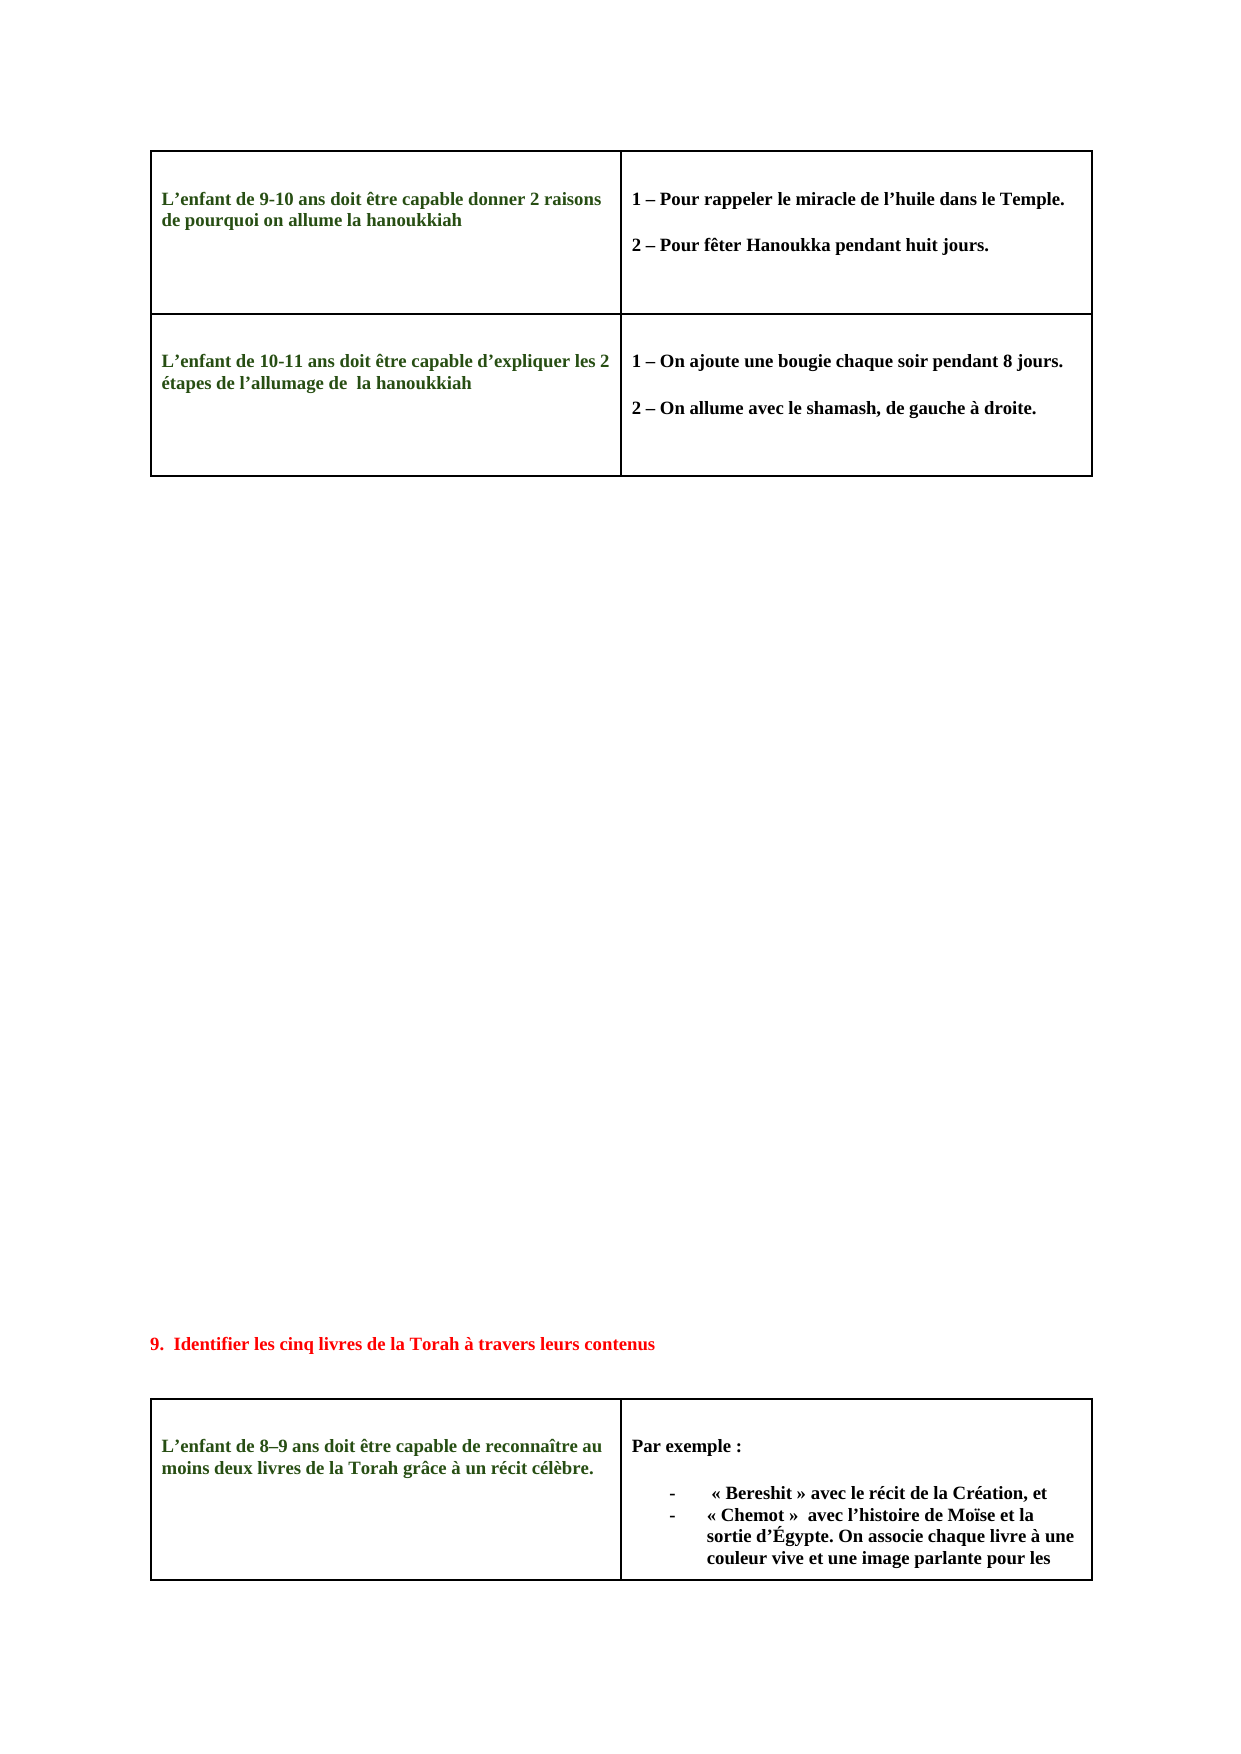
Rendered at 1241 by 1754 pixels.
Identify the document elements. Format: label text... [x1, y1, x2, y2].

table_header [152, 1400, 620, 1579]
table_cell L’enfant de 9-10 ans doit être capable donner 2 raisons de pourquoi on allume la hanoukkiah [152, 152, 620, 313]
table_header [622, 1400, 1091, 1579]
table_cell L’enfant de 10-11 ans doit être capable d’expliquer les 2 étapes de l’allumage de la hanoukkiah [152, 315, 620, 475]
table_cell 1 – On ajoute une bougie chaque soir pendant 8 jours. 2 – On allume avec le shamash, de gauche à droite. [622, 315, 1091, 475]
text 9. Identifier les cinq livres de la Torah à travers leurs contenus [150, 1333, 1090, 1354]
table_cell 1 – Pour rappeler le miracle de l’huile dans le Temple. 2 – Pour fêter Hanoukka pendant huit jours. [622, 152, 1091, 313]
